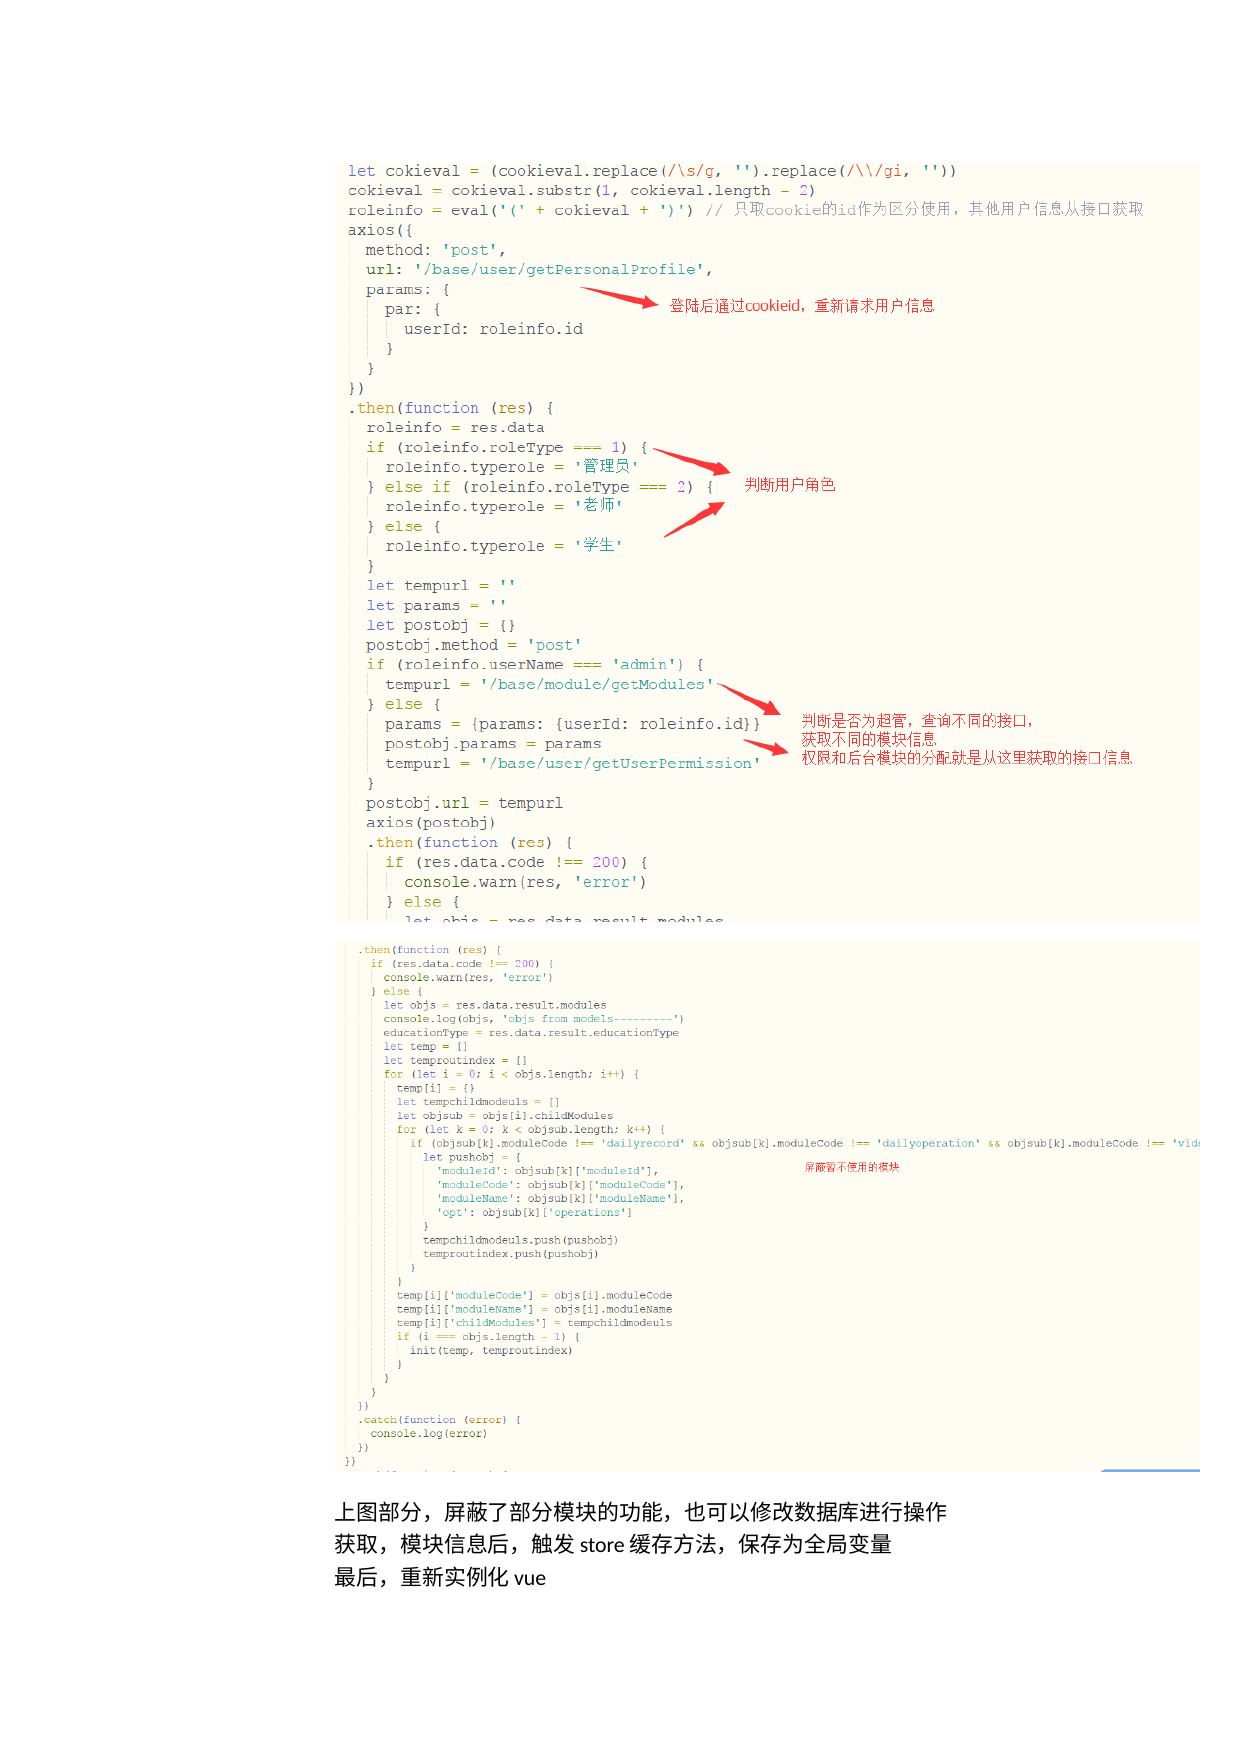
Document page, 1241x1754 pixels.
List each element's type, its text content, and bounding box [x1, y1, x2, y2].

list 上图部分，屏蔽了部分模块的功能，也可以修改数据库进行操作 [334, 1494, 1053, 1527]
list 最后，重新实例化vue [334, 1559, 1053, 1592]
picture [334, 162, 1200, 922]
list 获取，模块信息后，触发store缓存方法，保存为全局变量 [334, 1527, 1053, 1559]
picture [334, 942, 1200, 1472]
